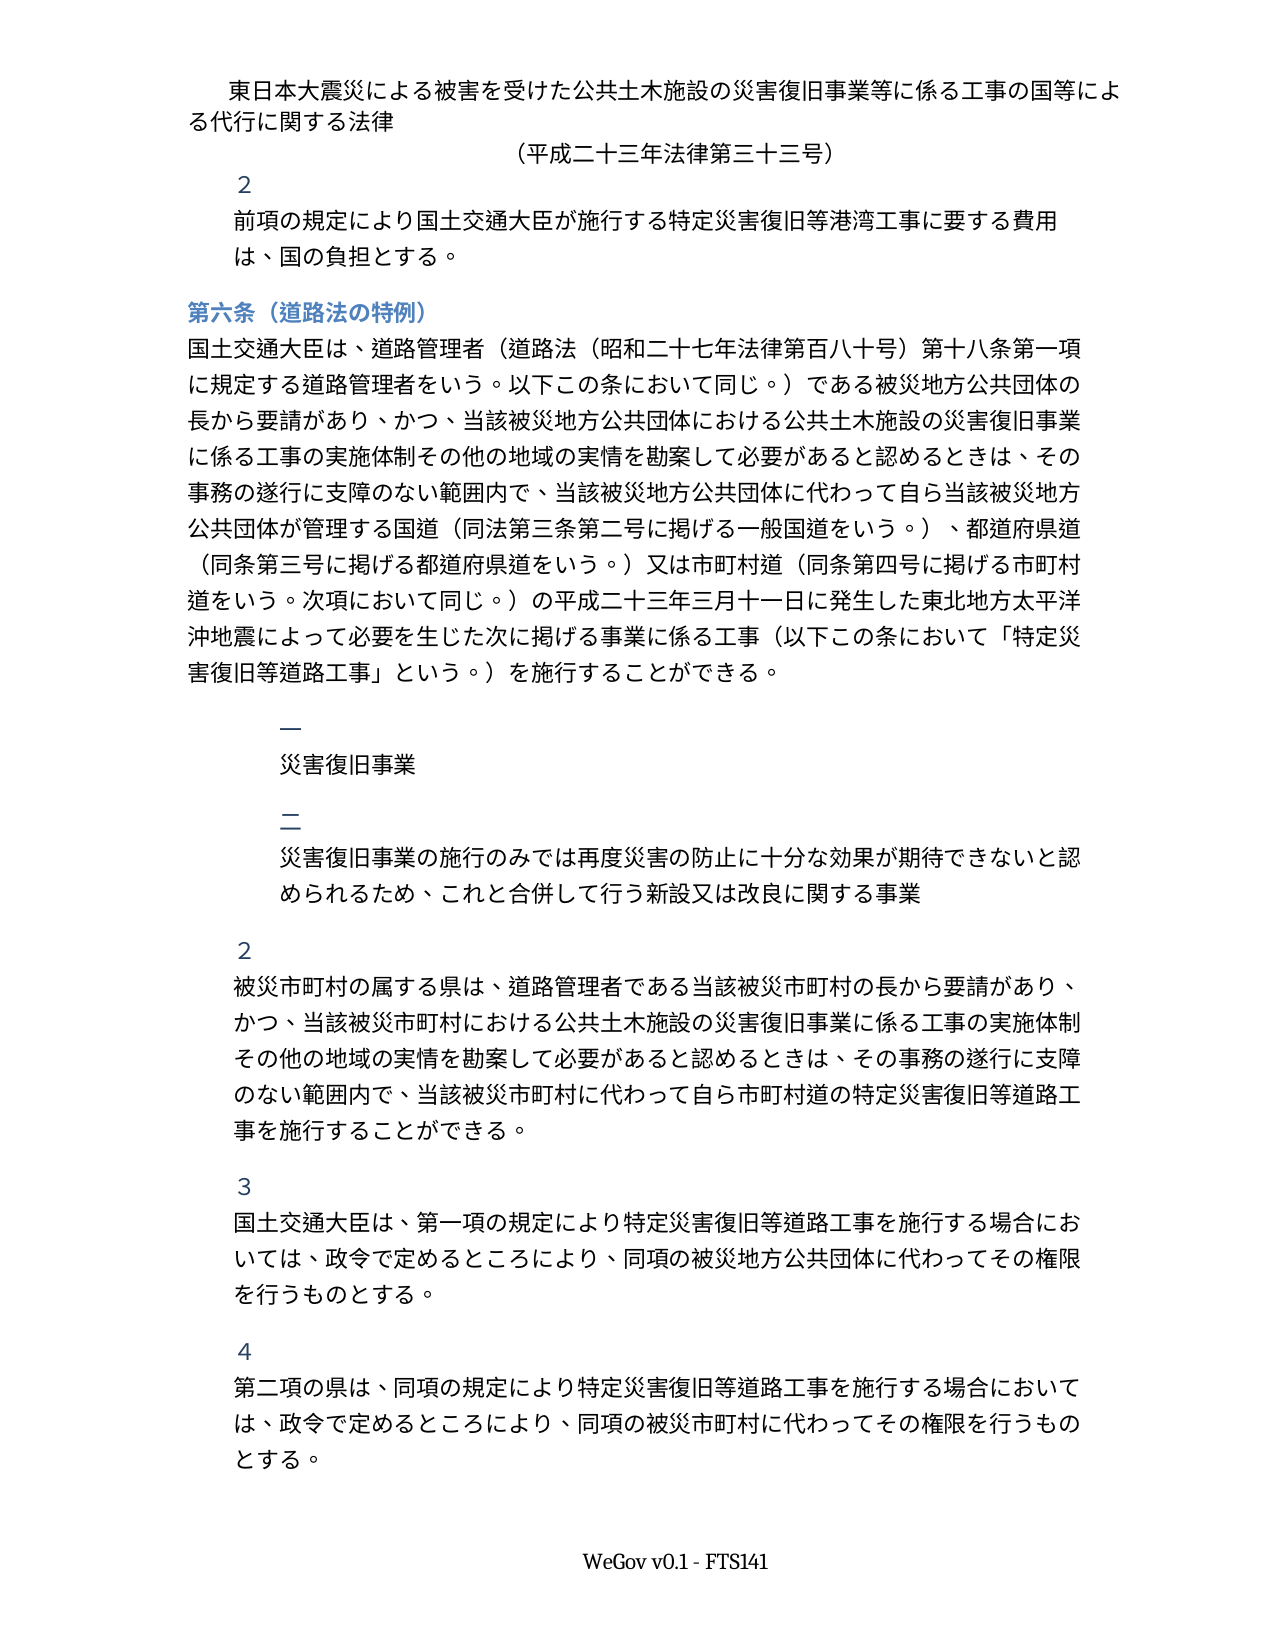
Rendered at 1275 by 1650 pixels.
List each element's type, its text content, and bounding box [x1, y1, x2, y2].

text 災害復旧事業の施行のみでは再度災害の防止に十分な効果が期待できないと認められるため、これと合併して行う新設又は改良に関する事業 [279, 842, 1087, 909]
text 第二項の県は、同項の規定により特定災害復旧等道路工事を施行する場合においては、政令で定めるところにより、同項の被災市町村に代わってその権限を行うものとする。 [233, 1372, 1087, 1475]
text 前項の規定により国土交通大臣が施行する特定災害復旧等港湾工事に要する費用は、国の負担とする。 [233, 205, 1087, 272]
text 国土交通大臣は、道路管理者（道路法（昭和二十七年法律第百八十号）第十八条第一項に規定する道路管理者をいう。以下この条において同じ。）である被災地方公共団体の長から要請があり、かつ、当該被災地方公共団体における公共土木施設の災害復旧事業に係る工事の実施体制その他の地域の実情を勘案して必要があると認めるときは、その事務の遂行に支障のない範囲内で、当該被災地方公共団体に代わって自ら当該被災地方公共団体が管理する国道（同法第三条第二号に掲げる一般国道をいう。）、都道府県道（同条第三号に掲げる都道府県道をいう。）又は市町村道（同条第四号に掲げる市町村道をいう。次項において同じ。）の平成二十三年三月十一日に発生した東北地方太平洋沖地震によって必要を生じた次に掲げる事業に係る工事（以下この条において「特定災害復旧等道路工事」という。）を施行することができる。 [187, 333, 1087, 688]
subtitle ２ [233, 935, 1087, 966]
subtitle ３ [233, 1171, 1087, 1203]
subtitle 二 [279, 806, 1087, 837]
subtitle 一 [279, 713, 1087, 745]
text 被災市町村の属する県は、道路管理者である当該被災市町村の長から要請があり、かつ、当該被災市町村における公共土木施設の災害復旧事業に係る工事の実施体制その他の地域の実情を勘案して必要があると認めるときは、その事務の遂行に支障のない範囲内で、当該被災市町村に代わって自ら市町村道の特定災害復旧等道路工事を施行することができる。 [233, 971, 1087, 1146]
text 国土交通大臣は、第一項の規定により特定災害復旧等道路工事を施行する場合においては、政令で定めるところにより、同項の被災地方公共団体に代わってその権限を行うものとする。 [233, 1207, 1087, 1310]
text 災害復旧事業 [279, 749, 1087, 781]
subtitle ２ [233, 169, 1087, 200]
subtitle 第六条（道路法の特例） [187, 297, 1087, 329]
subtitle ４ [233, 1336, 1087, 1367]
